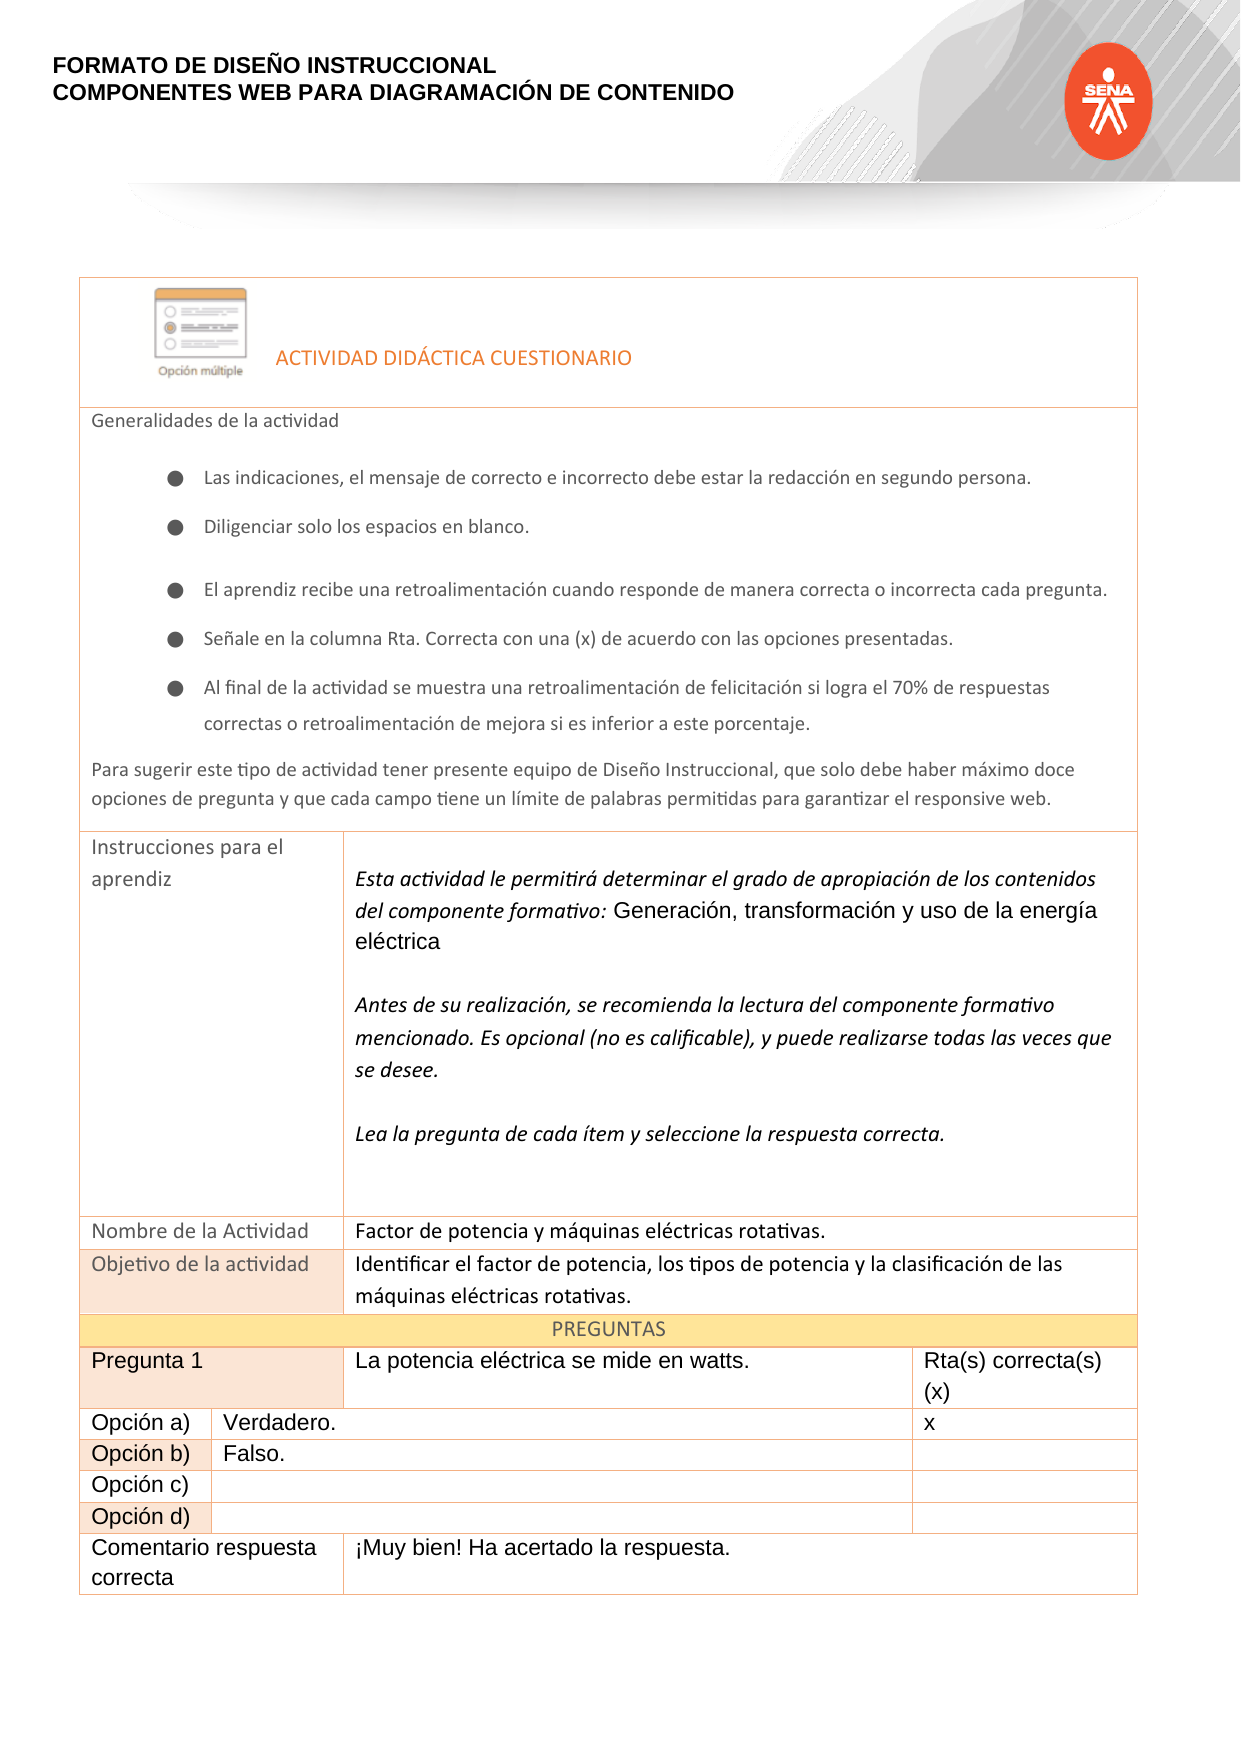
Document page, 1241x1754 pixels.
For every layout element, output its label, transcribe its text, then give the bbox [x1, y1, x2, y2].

table_cell [212, 1503, 912, 1533]
table_cell Pregunta 1 [80, 1348, 343, 1408]
table_cell La potencia eléctrica se mide en watts. [344, 1348, 912, 1408]
table_cell PREGUNTAS [80, 1315, 1137, 1346]
table_cell Rta(s) correcta(s) (x) [913, 1348, 1137, 1408]
table_cell Opción b) [80, 1440, 211, 1470]
table_cell [913, 1471, 1137, 1502]
table_cell Factor de potencia y máquinas eléctricas rotativas. [344, 1217, 1137, 1248]
table_cell Falso. [212, 1440, 912, 1470]
table_cell Nombre de la Actividad [80, 1217, 343, 1248]
table_cell x [913, 1409, 1137, 1439]
table_header ACTIVIDAD DIDÁCTICA CUESTIONARIO [80, 278, 1137, 407]
table_cell [913, 1440, 1137, 1470]
picture [138, 281, 257, 382]
table_cell Instrucciones para el aprendiz [80, 832, 343, 1216]
table_cell ¡Muy bien! Ha acertado la respuesta. [344, 1534, 1137, 1594]
table_cell Esta actividad le permitirá determinar el grado de apropiación de los contenidos del componente formativo: Generación, transformación y uso de la energía eléctrica Antes de su realización, se recomienda la lectura del componente formativo mencionado. Es opcional (no es calificable), y puede realizarse todas las veces que se desee. Lea la pregunta de cada ítem y seleccione la respuesta correcta. [344, 832, 1137, 1216]
table_cell Opción a) [80, 1409, 211, 1439]
table_cell Opción d) [80, 1503, 211, 1533]
table_cell Verdadero. [212, 1409, 912, 1439]
table_cell Objetivo de la actividad [80, 1250, 343, 1313]
table_cell Generalidades de la actividad Las indicaciones, el mensaje de correcto e incorrecto debe estar la redacción en segundo persona. Diligenciar solo los espacios en blanco. El aprendiz recibe una retroalimentación cuando responde de manera correcta o incorrecta cada pregunta. Señale en la columna Rta. Correcta con una (x) de acuerdo con las opciones presentadas. Al final de la actividad se muestra una retroalimentación de felicitación si logra el 70% de respuestas correctas o retroalimentación de mejora si es inferior a este porcentaje. Para sugerir este tipo de actividad tener presente equipo de Diseño Instruccional, que solo debe haber máximo doce opciones de pregunta y que cada campo tiene un límite de palabras permitidas para garantizar el responsive web. [80, 408, 1137, 831]
table_cell [212, 1471, 912, 1502]
table_cell Opción c) [80, 1471, 211, 1502]
picture [0, 0, 1241, 229]
table_cell [913, 1503, 1137, 1533]
table_cell Identificar el factor de potencia, los tipos de potencia y la clasificación de las máquinas eléctricas rotativas. [344, 1250, 1137, 1313]
table_cell Comentario respuesta correcta [80, 1534, 343, 1594]
